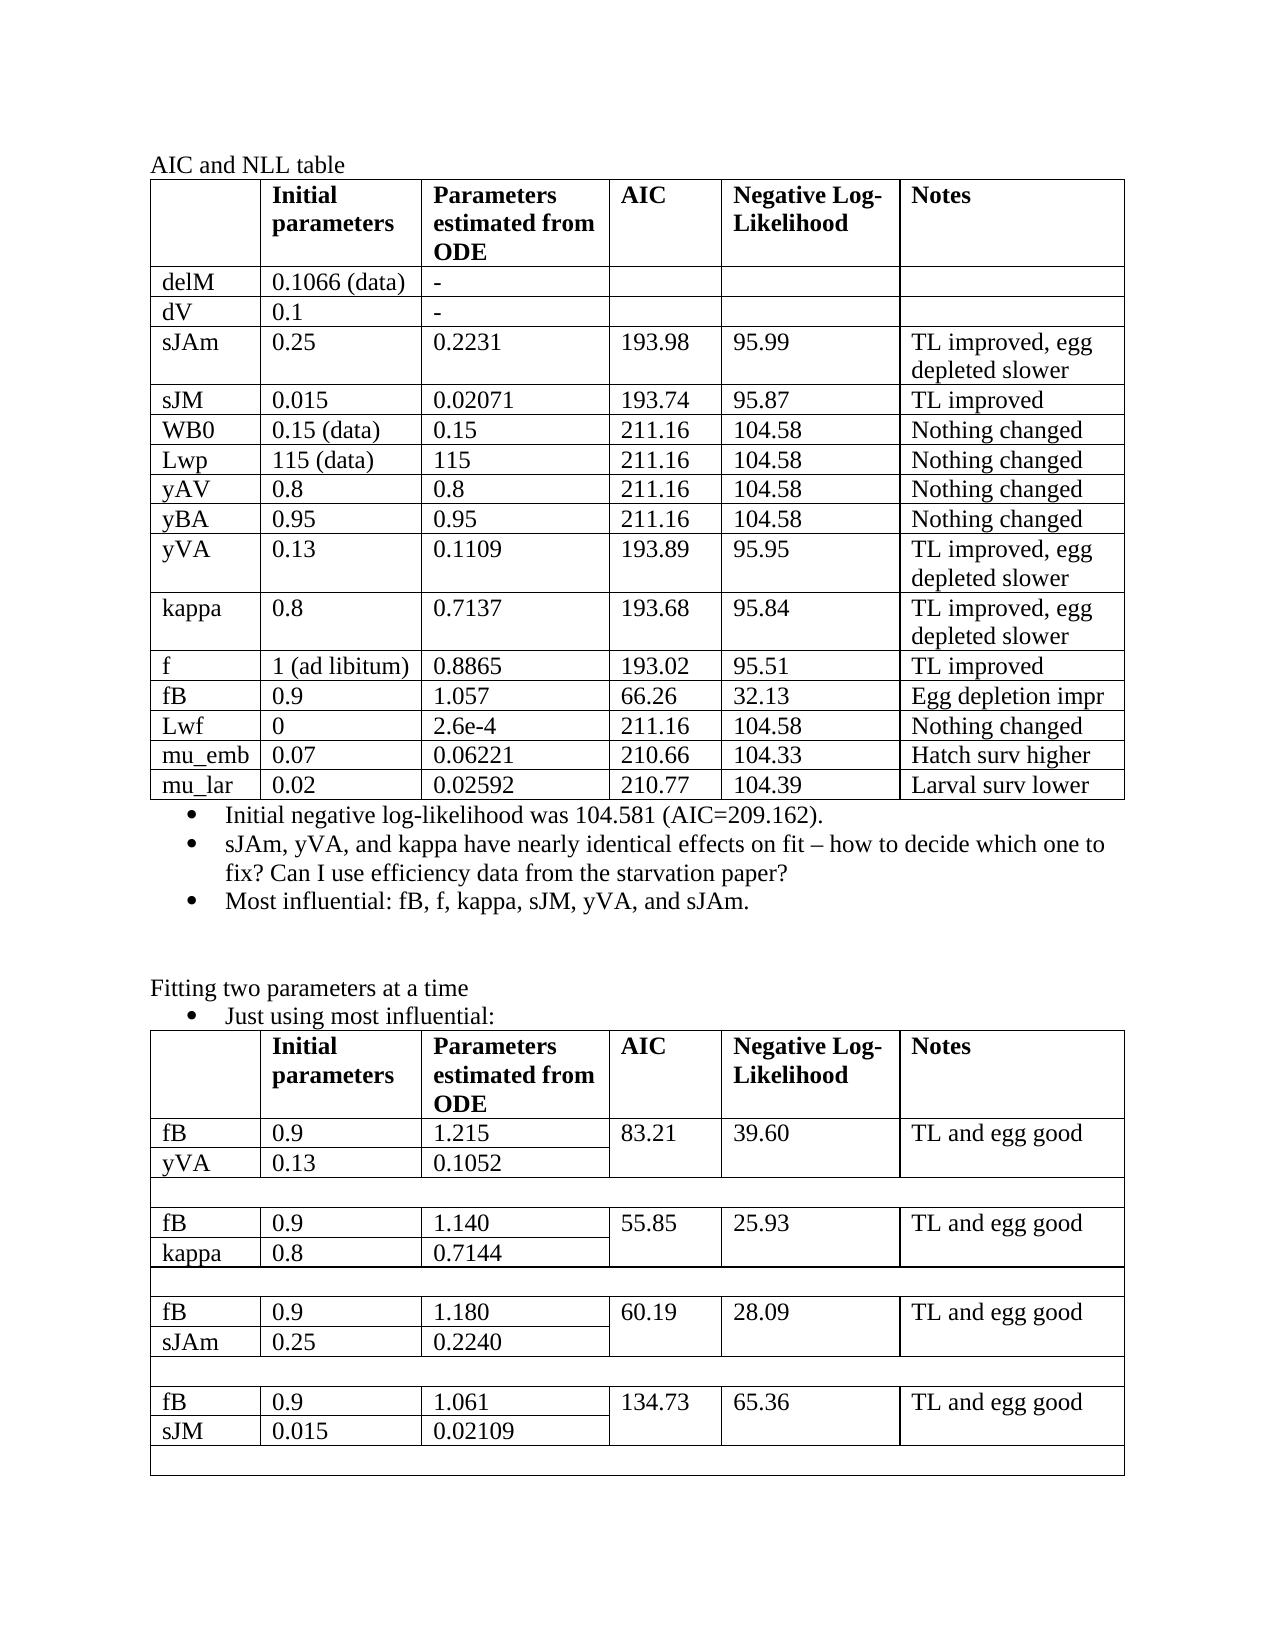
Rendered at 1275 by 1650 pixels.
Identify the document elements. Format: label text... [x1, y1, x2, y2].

list Just using most influential: [187, 1001, 1125, 1030]
table_cell 25.93 [722, 1208, 899, 1266]
table_cell [610, 267, 721, 296]
table_cell 95.87 [722, 385, 899, 414]
table_header AIC [610, 180, 721, 266]
table_cell 55.85 [610, 1208, 721, 1266]
table_cell 115 (data) [261, 445, 421, 473]
table_cell 0.9 [261, 1387, 421, 1415]
table_cell 95.95 [722, 534, 899, 592]
table_cell 0.15 (data) [261, 415, 421, 444]
table_cell 0.1109 [422, 534, 609, 592]
table_header Negative Log-Likelihood [722, 180, 899, 266]
table_cell 211.16 [610, 415, 721, 444]
list sJAm, yVA, and kappa have nearly identical effects on fit – how to decide which one to fix? Can I use efficiency data from the starvation paper? [187, 829, 1125, 886]
table_cell 2.6e-4 [422, 711, 609, 739]
table_cell fB [151, 1119, 260, 1147]
table_cell 1 (ad libitum) [261, 651, 421, 680]
table_cell TL improved, egg depleted slower [901, 534, 1124, 592]
table_cell 0.1052 [422, 1148, 609, 1177]
table_cell 0.02071 [422, 385, 609, 414]
table_cell 211.16 [610, 504, 721, 533]
table_cell 0.9 [261, 1297, 421, 1326]
table_cell 0.02 [261, 770, 421, 799]
table_cell 0.7137 [422, 593, 609, 650]
table_header Initial parameters [261, 180, 421, 266]
table_cell 0.7144 [422, 1238, 609, 1266]
table_cell fB [151, 681, 260, 710]
table_cell 66.26 [610, 681, 721, 710]
table_cell 83.21 [610, 1119, 721, 1177]
table_cell 0.015 [261, 1416, 421, 1445]
table_cell 39.60 [722, 1119, 899, 1177]
table_cell mu_emb [151, 741, 260, 769]
table_header Initial parameters [261, 1031, 421, 1117]
text AIC and NLL table [150, 150, 1125, 179]
table_cell 193.68 [610, 593, 721, 650]
table_cell 0.25 [261, 1327, 421, 1356]
table_cell 1.215 [422, 1119, 609, 1147]
table_cell mu_lar [151, 770, 260, 799]
table_cell 104.58 [722, 711, 899, 739]
table_cell TL improved, egg depleted slower [901, 593, 1124, 650]
table_cell Egg depletion impr [901, 681, 1124, 710]
table_cell yVA [151, 534, 260, 592]
table_cell 104.58 [722, 504, 899, 533]
table_cell 211.16 [610, 445, 721, 473]
table_cell sJM [151, 385, 260, 414]
table_cell TL and egg good [901, 1208, 1124, 1266]
table_header Notes [901, 1031, 1124, 1117]
table_cell 1.180 [422, 1297, 609, 1326]
table_cell 0.13 [261, 1148, 421, 1177]
table_header Notes [901, 180, 1124, 266]
table_cell 210.77 [610, 770, 721, 799]
table_cell 211.16 [610, 475, 721, 503]
table_cell fB [151, 1297, 260, 1326]
table_cell 60.19 [610, 1297, 721, 1356]
table_cell Nothing changed [901, 445, 1124, 473]
table_cell 0.1066 (data) [261, 267, 421, 296]
table_cell - [422, 267, 609, 296]
table_cell [722, 267, 899, 296]
table_cell WB0 [151, 415, 260, 444]
table_cell sJAm [151, 327, 260, 384]
table_cell 1.140 [422, 1208, 609, 1237]
table_cell 28.09 [722, 1297, 899, 1356]
table_cell dV [151, 297, 260, 326]
table_header Negative Log-Likelihood [722, 1031, 899, 1117]
table_cell 104.33 [722, 741, 899, 769]
table_cell 0.15 [422, 415, 609, 444]
table_cell Larval surv lower [901, 770, 1124, 799]
table_cell [151, 1178, 1124, 1207]
table_cell 193.98 [610, 327, 721, 384]
table_cell 193.02 [610, 651, 721, 680]
table_cell 193.89 [610, 534, 721, 592]
list Initial negative log-likelihood was 104.581 (AIC=209.162). [187, 800, 1125, 829]
table_cell 0.9 [261, 1208, 421, 1237]
table_cell TL improved, egg depleted slower [901, 327, 1124, 384]
table_cell Lwf [151, 711, 260, 739]
table_header [151, 180, 260, 266]
table_cell delM [151, 267, 260, 296]
table_cell 0.1 [261, 297, 421, 326]
table_cell 0.015 [261, 385, 421, 414]
table_cell 0.8 [422, 475, 609, 503]
table_cell [901, 297, 1124, 326]
table_cell [151, 1357, 1124, 1386]
table_cell 95.84 [722, 593, 899, 650]
table_cell TL and egg good [901, 1119, 1124, 1177]
table_cell 1.057 [422, 681, 609, 710]
table_cell kappa [151, 593, 260, 650]
table_cell 0.06221 [422, 741, 609, 769]
table_cell 65.36 [722, 1387, 899, 1445]
table_cell 95.99 [722, 327, 899, 384]
table_cell 210.66 [610, 741, 721, 769]
table_cell 0.02592 [422, 770, 609, 799]
list Most influential: fB, f, kappa, sJM, yVA, and sJAm. [187, 886, 1125, 915]
table_cell 193.74 [610, 385, 721, 414]
table_cell Hatch surv higher [901, 741, 1124, 769]
table_cell yAV [151, 475, 260, 503]
table_cell Nothing changed [901, 475, 1124, 503]
table_cell fB [151, 1387, 260, 1415]
table_cell 0 [261, 711, 421, 739]
table_cell 104.39 [722, 770, 899, 799]
table_cell 211.16 [610, 711, 721, 739]
table_cell Nothing changed [901, 711, 1124, 739]
table_cell 0.02109 [422, 1416, 609, 1445]
table_cell 0.25 [261, 327, 421, 384]
table_header AIC [610, 1031, 721, 1117]
table_cell 0.9 [261, 1119, 421, 1147]
table_cell TL improved [901, 651, 1124, 680]
table_cell - [422, 297, 609, 326]
table_cell 0.07 [261, 741, 421, 769]
table_cell TL and egg good [901, 1387, 1124, 1445]
table_cell 0.8 [261, 1238, 421, 1266]
table_cell 95.51 [722, 651, 899, 680]
table_cell TL and egg good [901, 1297, 1124, 1356]
table_cell Nothing changed [901, 415, 1124, 444]
table_cell 104.58 [722, 475, 899, 503]
table_cell sJAm [151, 1327, 260, 1356]
table_cell 0.8 [261, 593, 421, 650]
table_cell yVA [151, 1148, 260, 1177]
table_cell 0.9 [261, 681, 421, 710]
table_cell sJM [151, 1416, 260, 1445]
table_cell 104.58 [722, 445, 899, 473]
table_cell f [151, 651, 260, 680]
table_cell TL improved [901, 385, 1124, 414]
table_cell Nothing changed [901, 504, 1124, 533]
table_cell kappa [151, 1238, 260, 1266]
table_cell [151, 1268, 1124, 1296]
table_cell fB [151, 1208, 260, 1237]
table_cell [610, 297, 721, 326]
table_cell 32.13 [722, 681, 899, 710]
table_cell [722, 297, 899, 326]
table_cell yBA [151, 504, 260, 533]
table_header Parameters estimated from ODE [422, 1031, 609, 1117]
table_header Parameters estimated from ODE [422, 180, 609, 266]
table_cell 0.95 [422, 504, 609, 533]
table_cell [151, 1446, 1124, 1475]
table_cell 0.8865 [422, 651, 609, 680]
table_cell [901, 267, 1124, 296]
table_cell 0.2231 [422, 327, 609, 384]
table_cell 0.13 [261, 534, 421, 592]
table_cell 1.061 [422, 1387, 609, 1415]
table_cell 0.95 [261, 504, 421, 533]
table_cell 0.8 [261, 475, 421, 503]
table_cell 0.2240 [422, 1327, 609, 1356]
table_cell 134.73 [610, 1387, 721, 1445]
table_cell 115 [422, 445, 609, 473]
text Fitting two parameters at a time [150, 973, 1125, 1001]
table_cell Lwp [151, 445, 260, 473]
table_header [151, 1031, 260, 1117]
table_cell 104.58 [722, 415, 899, 444]
